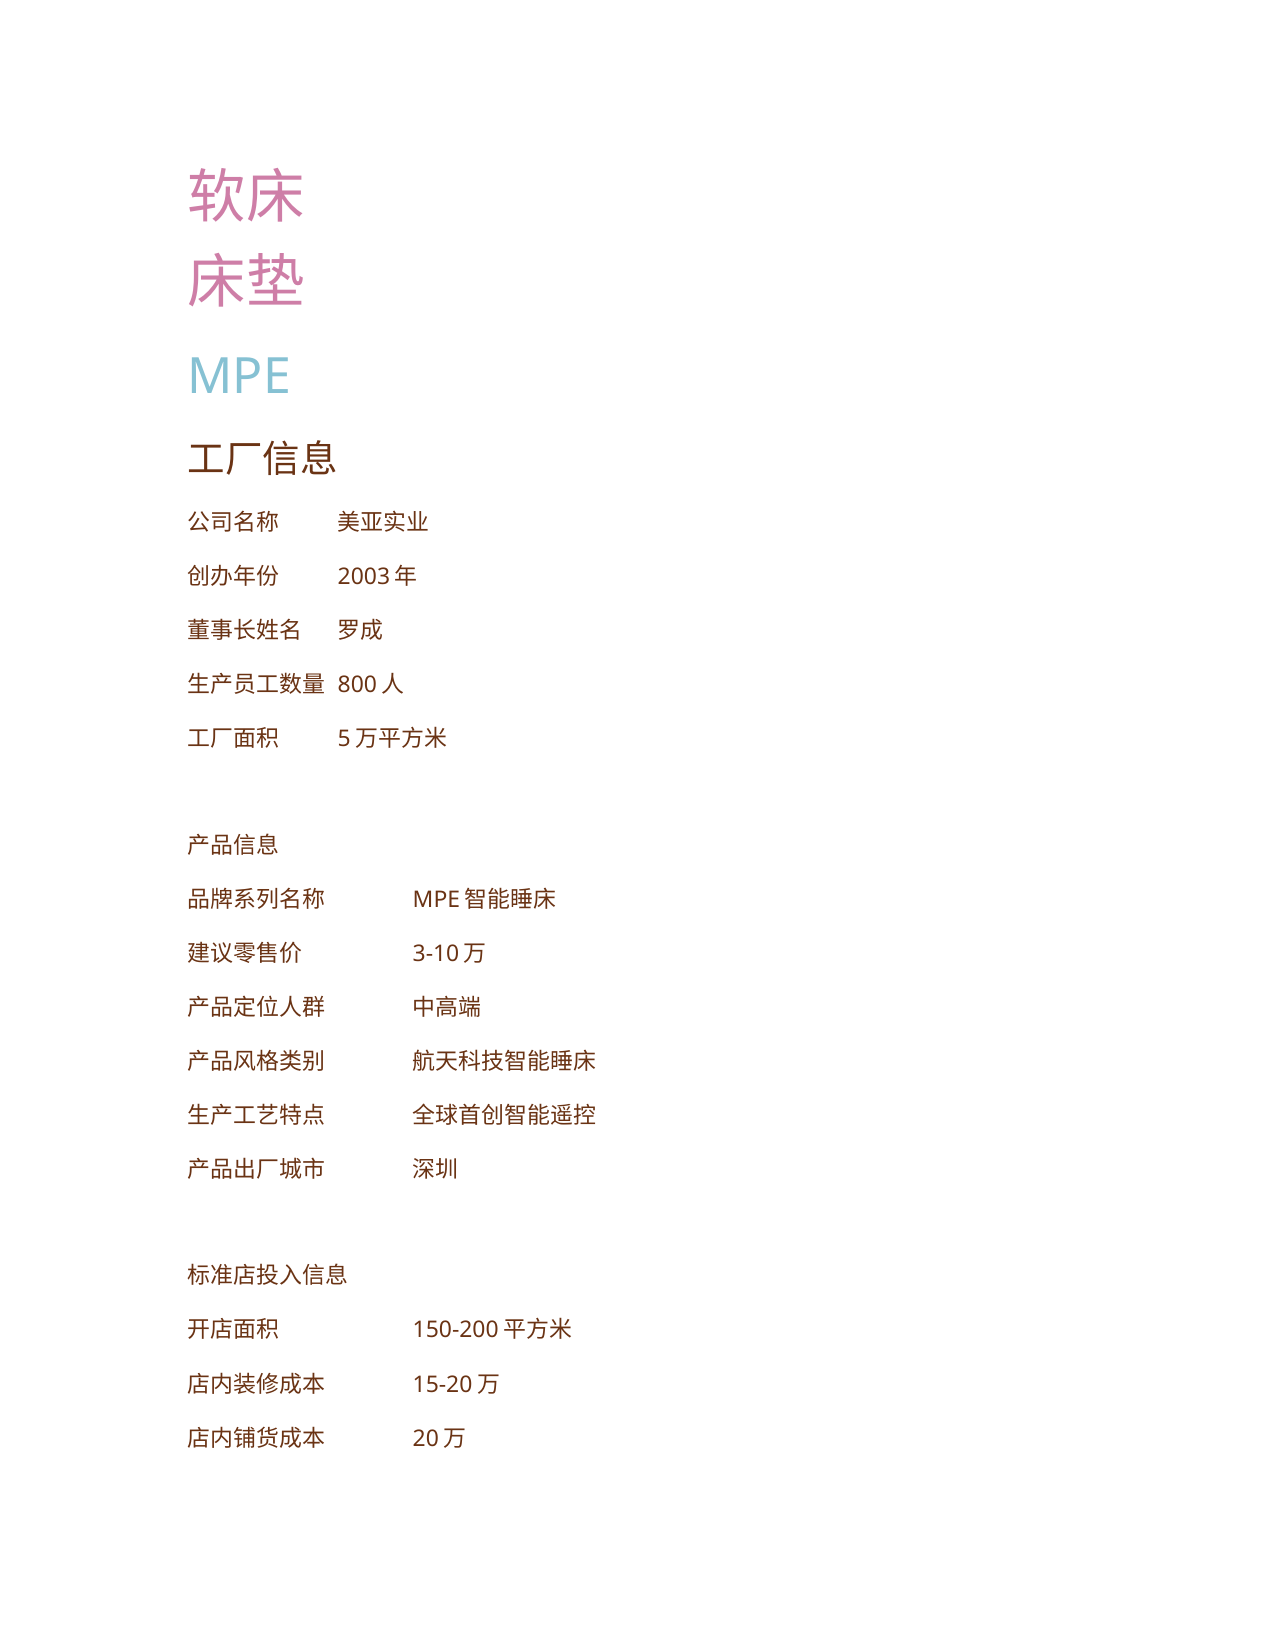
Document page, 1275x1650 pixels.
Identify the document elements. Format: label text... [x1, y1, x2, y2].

text 生产员工数量 800人 [187, 666, 1087, 699]
text 店内铺货成本 20万 [187, 1420, 1087, 1453]
text 床垫 [187, 234, 1087, 319]
text 产品信息 [187, 827, 1087, 860]
text 产品风格类别 航天科技智能睡床 [187, 1043, 1087, 1076]
text 生产工艺特点 全球首创智能遥控 [187, 1097, 1087, 1130]
text 店内装修成本 15-20万 [187, 1366, 1087, 1399]
text 标准店投入信息 [187, 1257, 1087, 1291]
text 品牌系列名称 MPE智能睡床 [187, 881, 1087, 914]
text 公司名称 美亚实业 [187, 504, 1087, 537]
text 工厂信息 [187, 429, 1087, 483]
text 董事长姓名 罗成 [187, 612, 1087, 645]
text 软床 [187, 150, 1087, 234]
text 开店面积 150-200平方米 [187, 1311, 1087, 1345]
text 工厂面积 5万平方米 [187, 720, 1087, 754]
text 产品出厂城市 深圳 [187, 1151, 1087, 1184]
text 创办年份 2003年 [187, 558, 1087, 591]
text MPE [187, 340, 1087, 408]
text 产品定位人群 中高端 [187, 989, 1087, 1022]
text 建议零售价 3-10万 [187, 935, 1087, 968]
